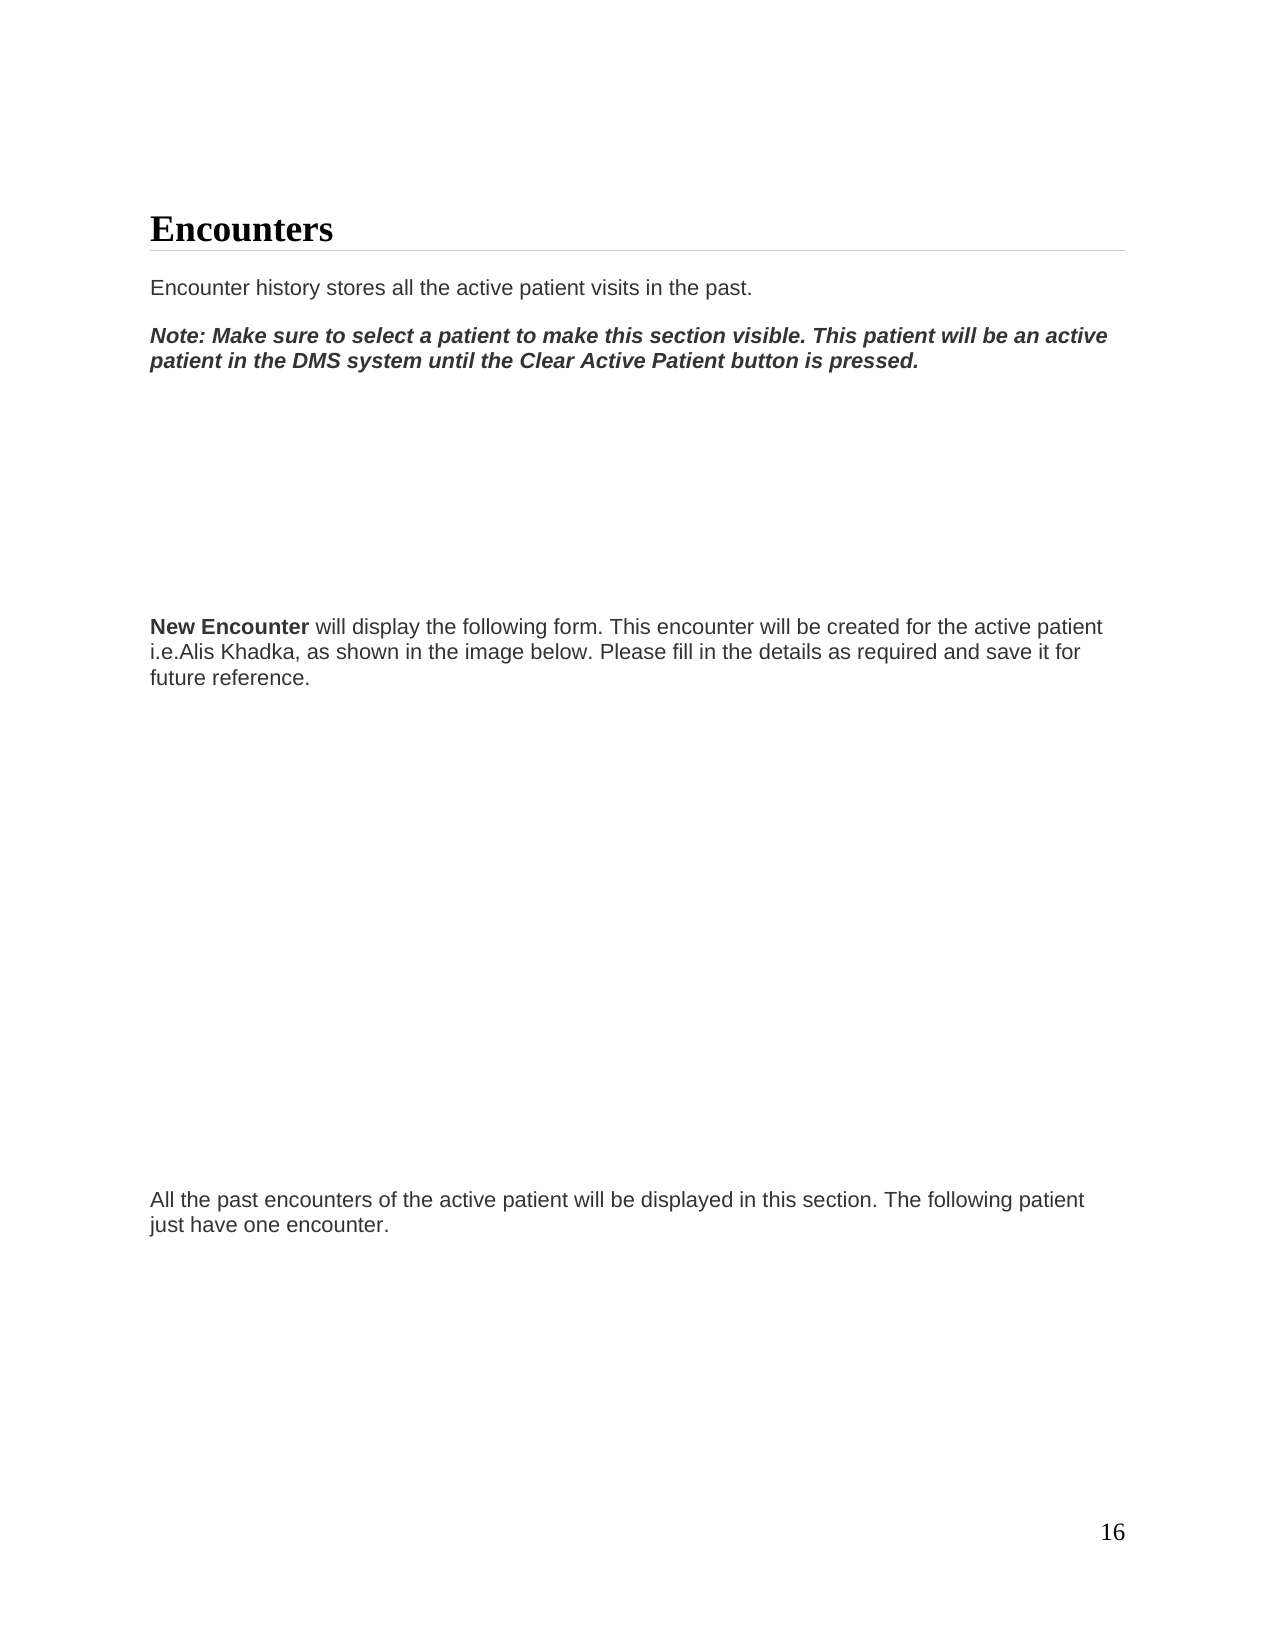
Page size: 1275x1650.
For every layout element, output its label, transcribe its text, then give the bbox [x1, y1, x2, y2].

text New Encounter will display the following form. This encounter will be created for the active patient i.e.Alis Khadka, as shown in the image below. Please fill in the details as required and save it for future reference. [150, 614, 1125, 690]
text Encounter history stores all the active patient visits in the past. [150, 274, 1125, 300]
text All the past encounters of the active patient will be displayed in this section. The following patient just have one encounter. [150, 1187, 1125, 1237]
subtitle Encounters [150, 206, 1125, 250]
text Note: Make sure to select a patient to make this section visible. This patient will be an active patient in the DMS system until the Clear Active Patient button is pressed. [150, 323, 1125, 374]
